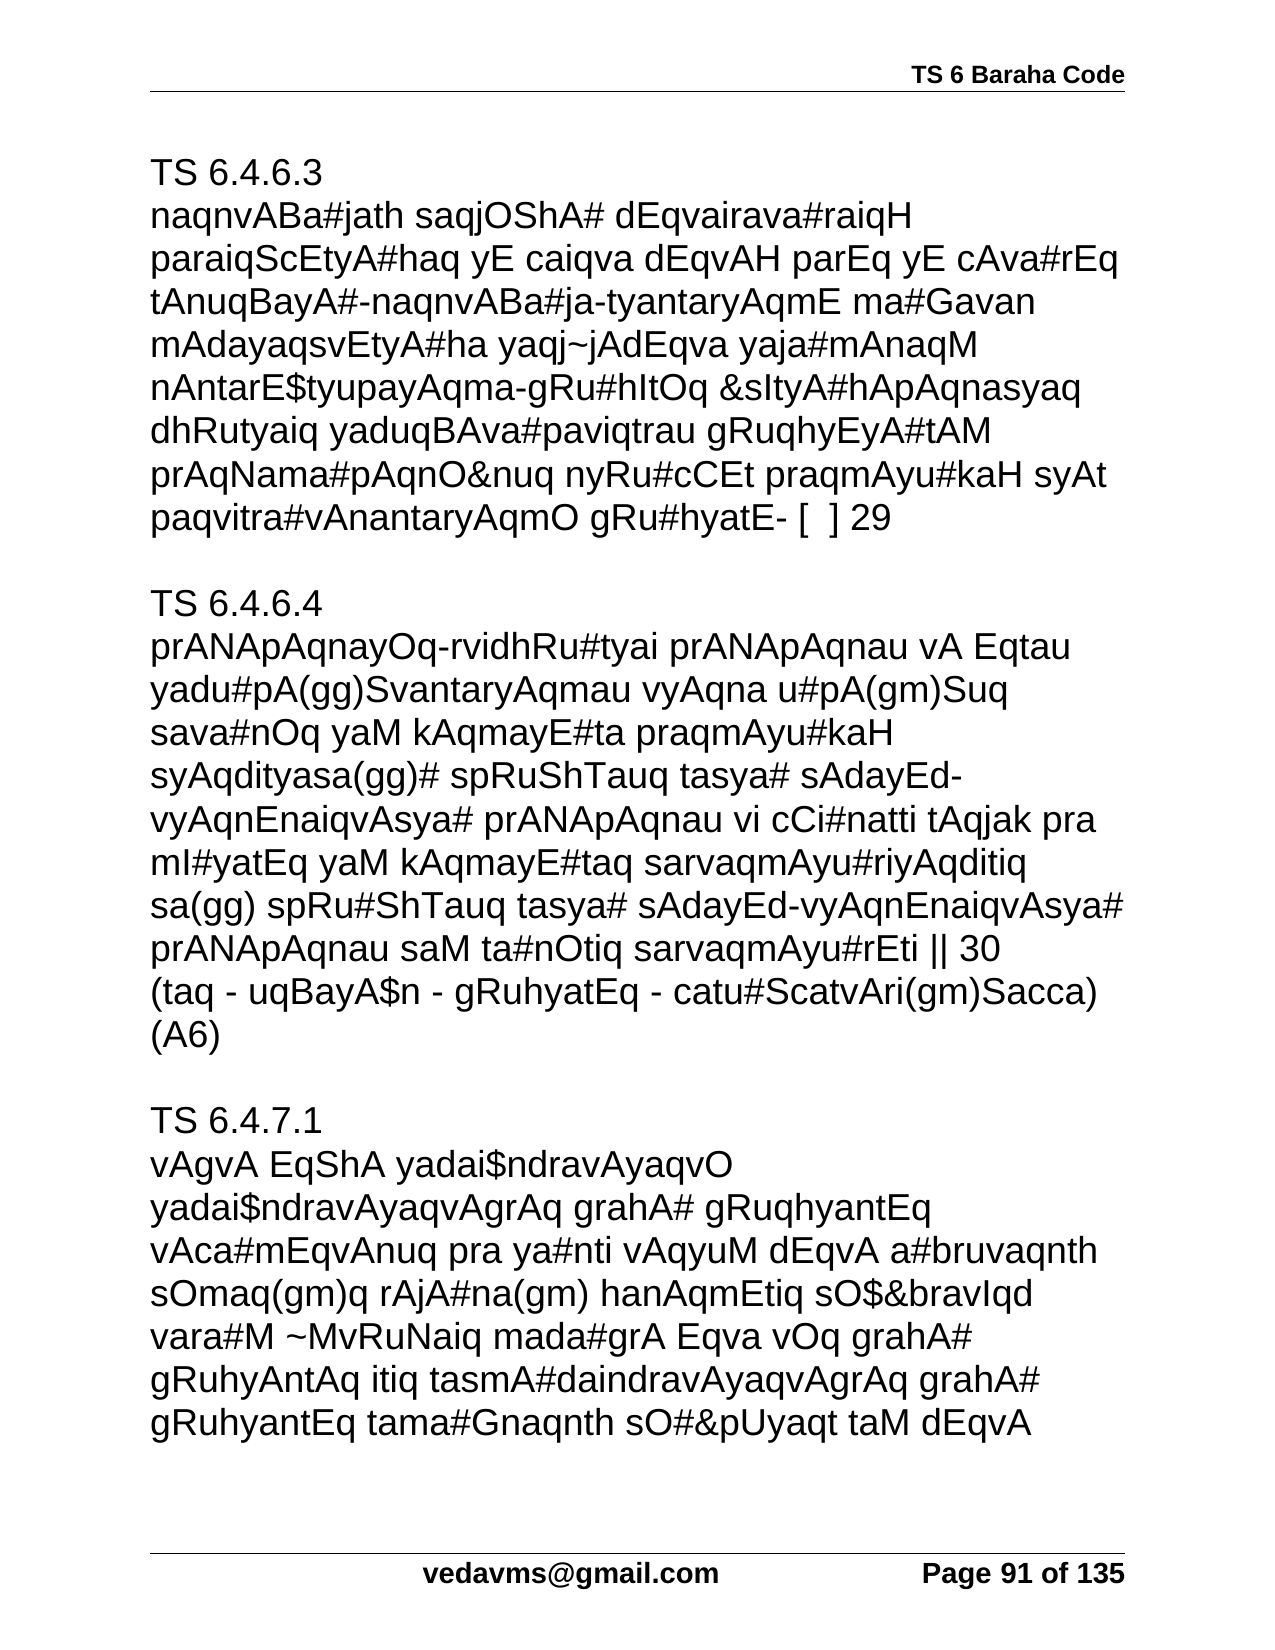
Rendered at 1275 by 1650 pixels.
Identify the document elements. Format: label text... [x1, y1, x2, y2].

text TS 6.4.6.3 [150, 150, 1125, 193]
text TS 6.4.6.4 [150, 581, 1125, 624]
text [150, 1142, 1125, 1444]
text prANApAqnayOq-rvidhRu#tyai prANApAqnau vA Eqtau yadu#pA(gg)SvantaryAqmau vyAqna u#pA(gm)Suq sava#nOq yaM kAqmayE#ta praqmAyu#kaH syAqdityasa(gg)# spRuShTauq tasya# sAdayEd-vyAqnEnaiqvAsya# prANApAqnau vi cCi#natti tAqjak pra mI#yatEq yaM kAqmayE#taq sarvaqmAyu#riyAqditiq sa(gg) spRu#ShTauq tasya# sAdayEd-vyAqnEnaiqvAsya# prANApAqnau saM ta#nOtiq sarvaqmAyu#rEti || 30 [150, 624, 1125, 969]
text naqnvABa#jath saqjOShA# dEqvairava#raiqH paraiqScEtyA#haq yE caiqva dEqvAH parEq yE cAva#rEq tAnuqBayA#-naqnvABa#ja-tyantaryAqmE ma#Gavan mAdayaqsvEtyA#ha yaqj~jAdEqva yaja#mAnaqM nAntarE$tyupayAqma-gRu#hItOq &sItyA#hApAqnasyaq dhRutyaiq yaduqBAva#paviqtrau gRuqhyEyA#tAM prAqNama#pAqnO&nuq nyRu#cCEt praqmAyu#kaH syAt paqvitra#vAnantaryAqmO gRu#hyatE- [ ] 29 [150, 193, 1125, 538]
text (taq - uqBayA$n - gRuhyatEq - catu#ScatvAri(gm)Sacca) (A6) [150, 969, 1125, 1056]
text TS 6.4.7.1 [150, 1099, 1125, 1142]
